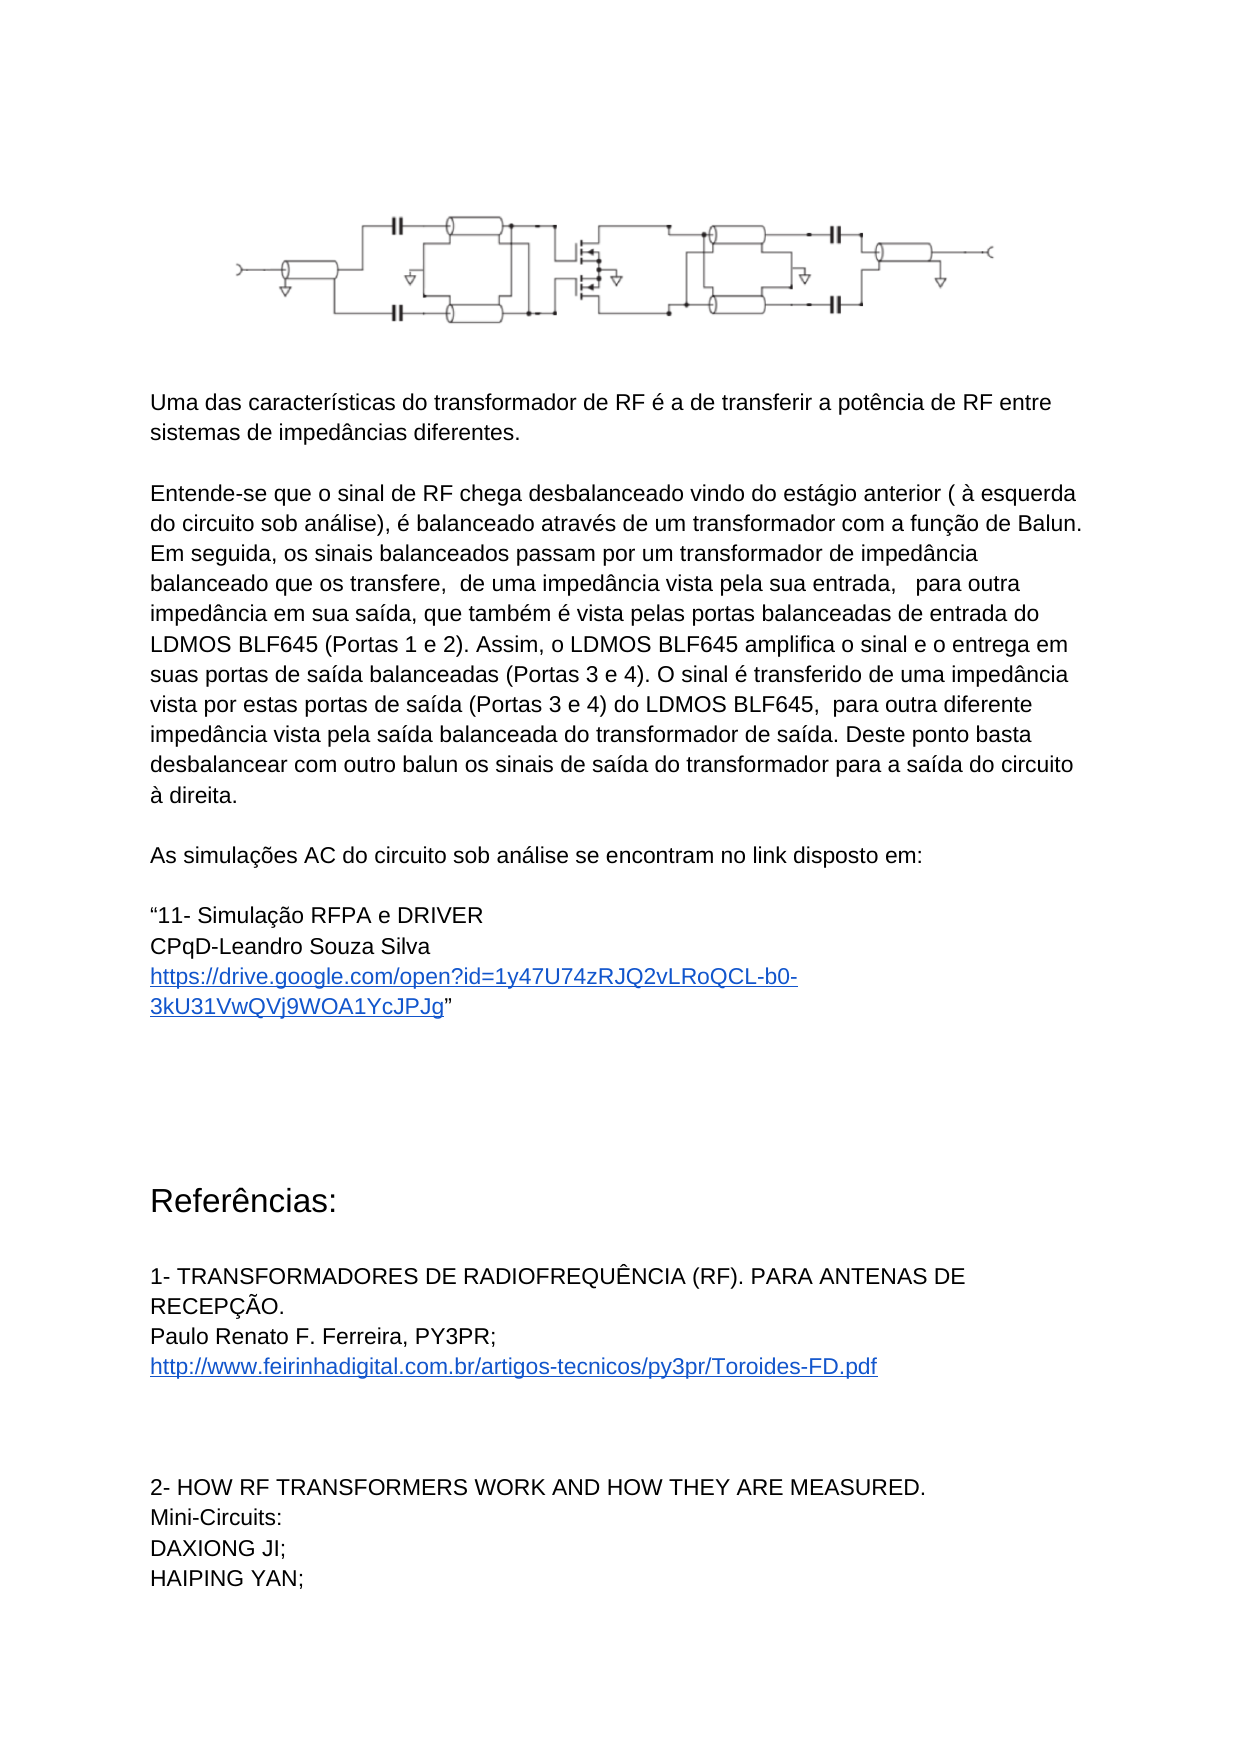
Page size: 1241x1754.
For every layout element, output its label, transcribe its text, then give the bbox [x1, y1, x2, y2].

text http://www.feirinhadigital.com.br/artigos-tecnicos/py3pr/Toroides-FD.pdf [150, 1353, 1090, 1380]
text Entende-se que o sinal de RF chega desbalanceado vindo do estágio anterior ( à esquerda do circuito sob análise), é balanceado através de um transformador com a função de Balun. Em seguida, os sinais balanceados passam por um transformador de impedância balanceado que os transfere, de uma impedância vista pela sua entrada, para outra impedância em sua saída, que também é vista pelas portas balanceadas de entrada do LDMOS BLF645 (Portas 1 e 2). Assim, o LDMOS BLF645 amplifica o sinal e o entrega em suas portas de saída balanceadas (Portas 3 e 4). O sinal é transferido de uma impedância vista por estas portas de saída (Portas 3 e 4) do LDMOS BLF645, para outra diferente impedância vista pela saída balanceada do transformador de saída. Deste ponto basta desbalancear com outro balun os sinais de saída do transformador para a saída do circuito à direita. [150, 479, 1090, 808]
text https://drive.google.com/open?id=1y47U74zRJQ2vLRoQCL-b0-3kU31VwQVj9WOA1YcJPJg” [150, 963, 1090, 1019]
text 1- TRANSFORMADORES DE RADIOFREQUÊNCIA (RF). PARA ANTENAS DE RECEPÇÃO. [150, 1263, 1090, 1319]
subtitle Referências: [150, 1182, 1090, 1220]
text HAIPING YAN; [150, 1565, 1090, 1591]
text CPqD-Leandro Souza Silva [150, 933, 1090, 959]
text As simulações AC do circuito sob análise se encontram no link disposto em: [150, 842, 1090, 868]
text Paulo Renato F. Ferreira, PY3PR; [150, 1323, 1090, 1349]
text “11- Simulação RFPA e DRIVER [150, 902, 1090, 929]
text DAXIONG JI; [150, 1534, 1090, 1561]
picture [222, 180, 1019, 355]
text 2- HOW RF TRANSFORMERS WORK AND HOW THEY ARE MEASURED. [150, 1474, 1090, 1501]
text Uma das características do transformador de RF é a de transferir a potência de RF entre sistemas de impedâncias diferentes. [150, 389, 1090, 445]
text Mini-Circuits: [150, 1504, 1090, 1531]
